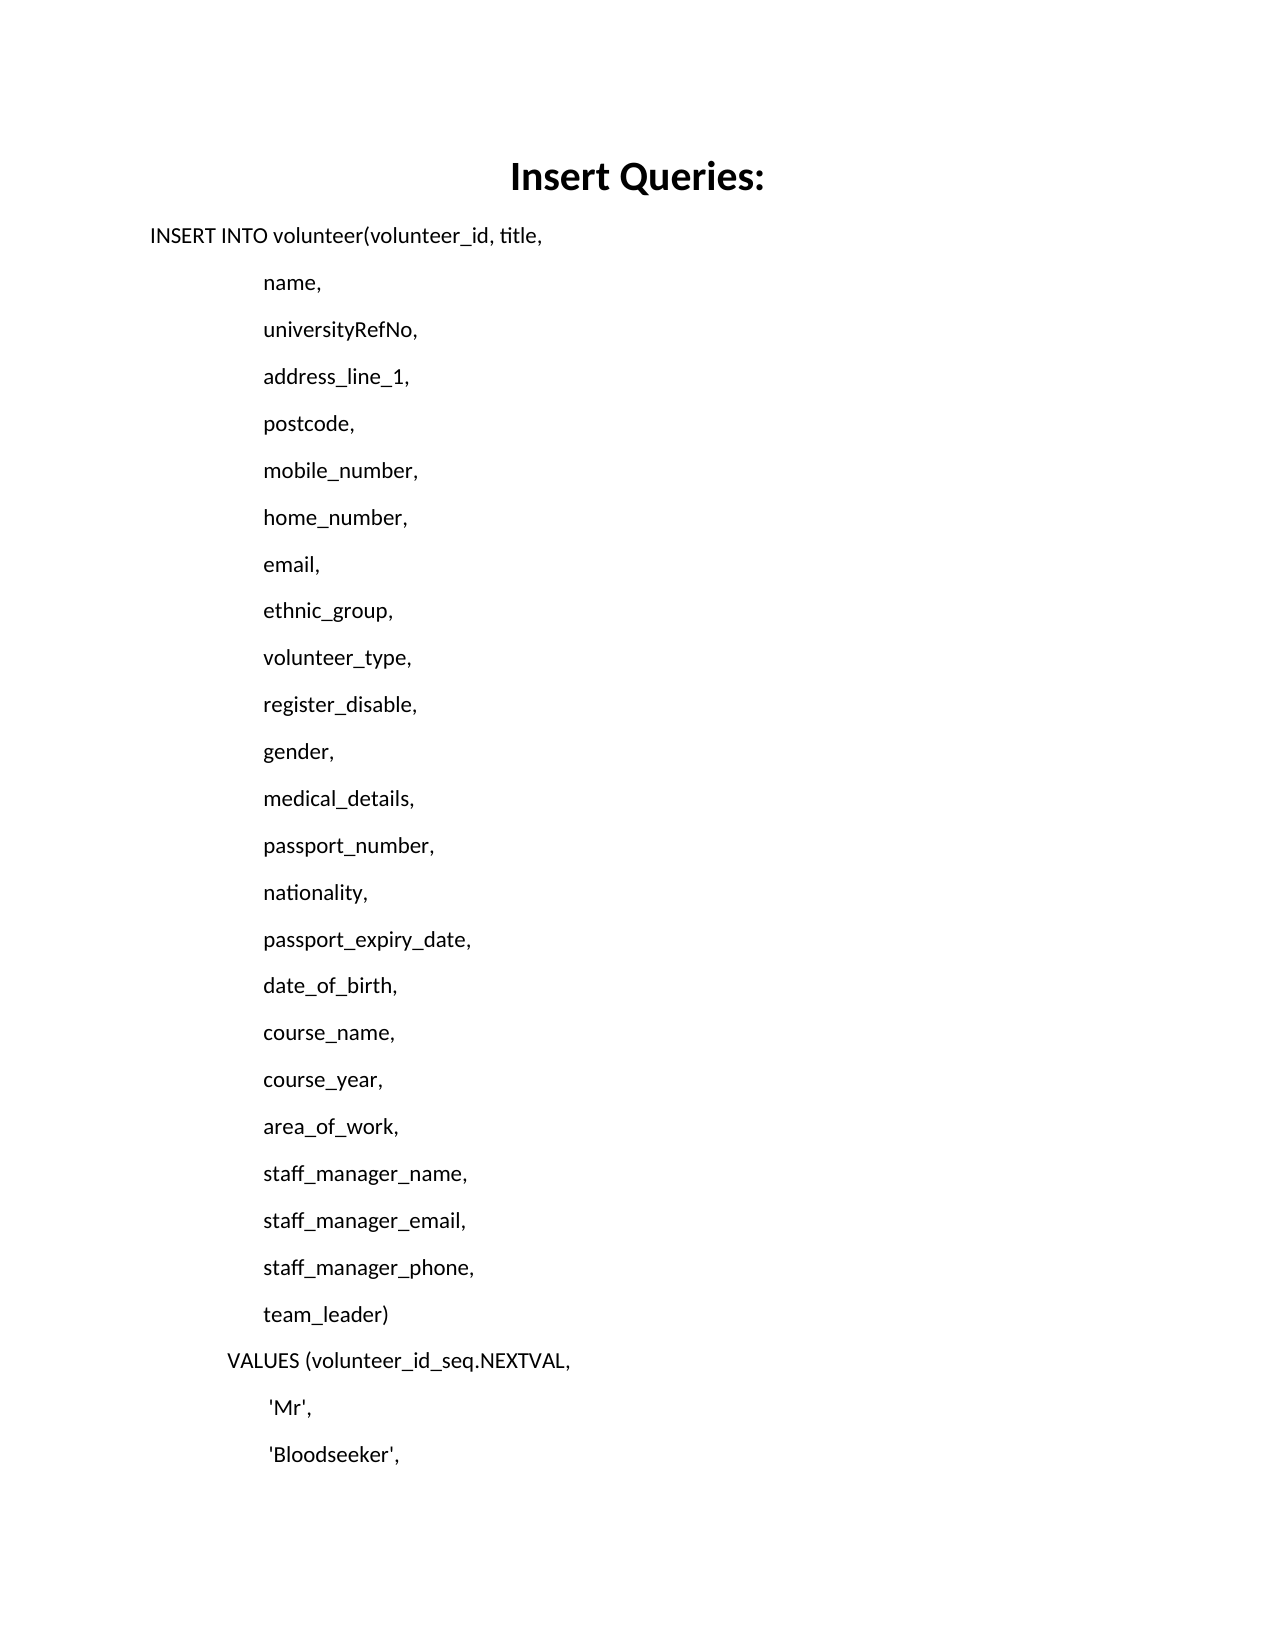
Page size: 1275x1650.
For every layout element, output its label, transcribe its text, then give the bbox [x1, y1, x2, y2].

text postcode, [150, 409, 1125, 437]
text Insert Queries: [150, 150, 1125, 201]
text address_line_1, [150, 362, 1125, 390]
text register_disable, [150, 690, 1125, 718]
text date_of_birth, [150, 972, 1125, 999]
text volunteer_type, [150, 643, 1125, 671]
text mobile_number, [150, 456, 1125, 484]
text course_name, [150, 1018, 1125, 1046]
text VALUES (volunteer_id_seq.NEXTVAL, [150, 1347, 1125, 1374]
text ethnic_group, [150, 597, 1125, 624]
text nationality, [150, 878, 1125, 906]
text INSERT INTO volunteer(volunteer_id, title, [150, 222, 1125, 249]
text passport_number, [150, 831, 1125, 859]
text staff_manager_phone, [150, 1253, 1125, 1281]
text 'Mr', [150, 1393, 1125, 1421]
text area_of_work, [150, 1112, 1125, 1140]
text name, [150, 268, 1125, 296]
text course_year, [150, 1065, 1125, 1093]
text gender, [150, 737, 1125, 765]
text home_number, [150, 503, 1125, 531]
text staff_manager_name, [150, 1159, 1125, 1187]
text email, [150, 550, 1125, 578]
text staff_manager_email, [150, 1206, 1125, 1234]
text team_leader) [150, 1300, 1125, 1328]
text universityRefNo, [150, 315, 1125, 343]
text medical_details, [150, 784, 1125, 812]
text passport_expiry_date, [150, 925, 1125, 953]
text 'Bloodseeker', [150, 1440, 1125, 1468]
